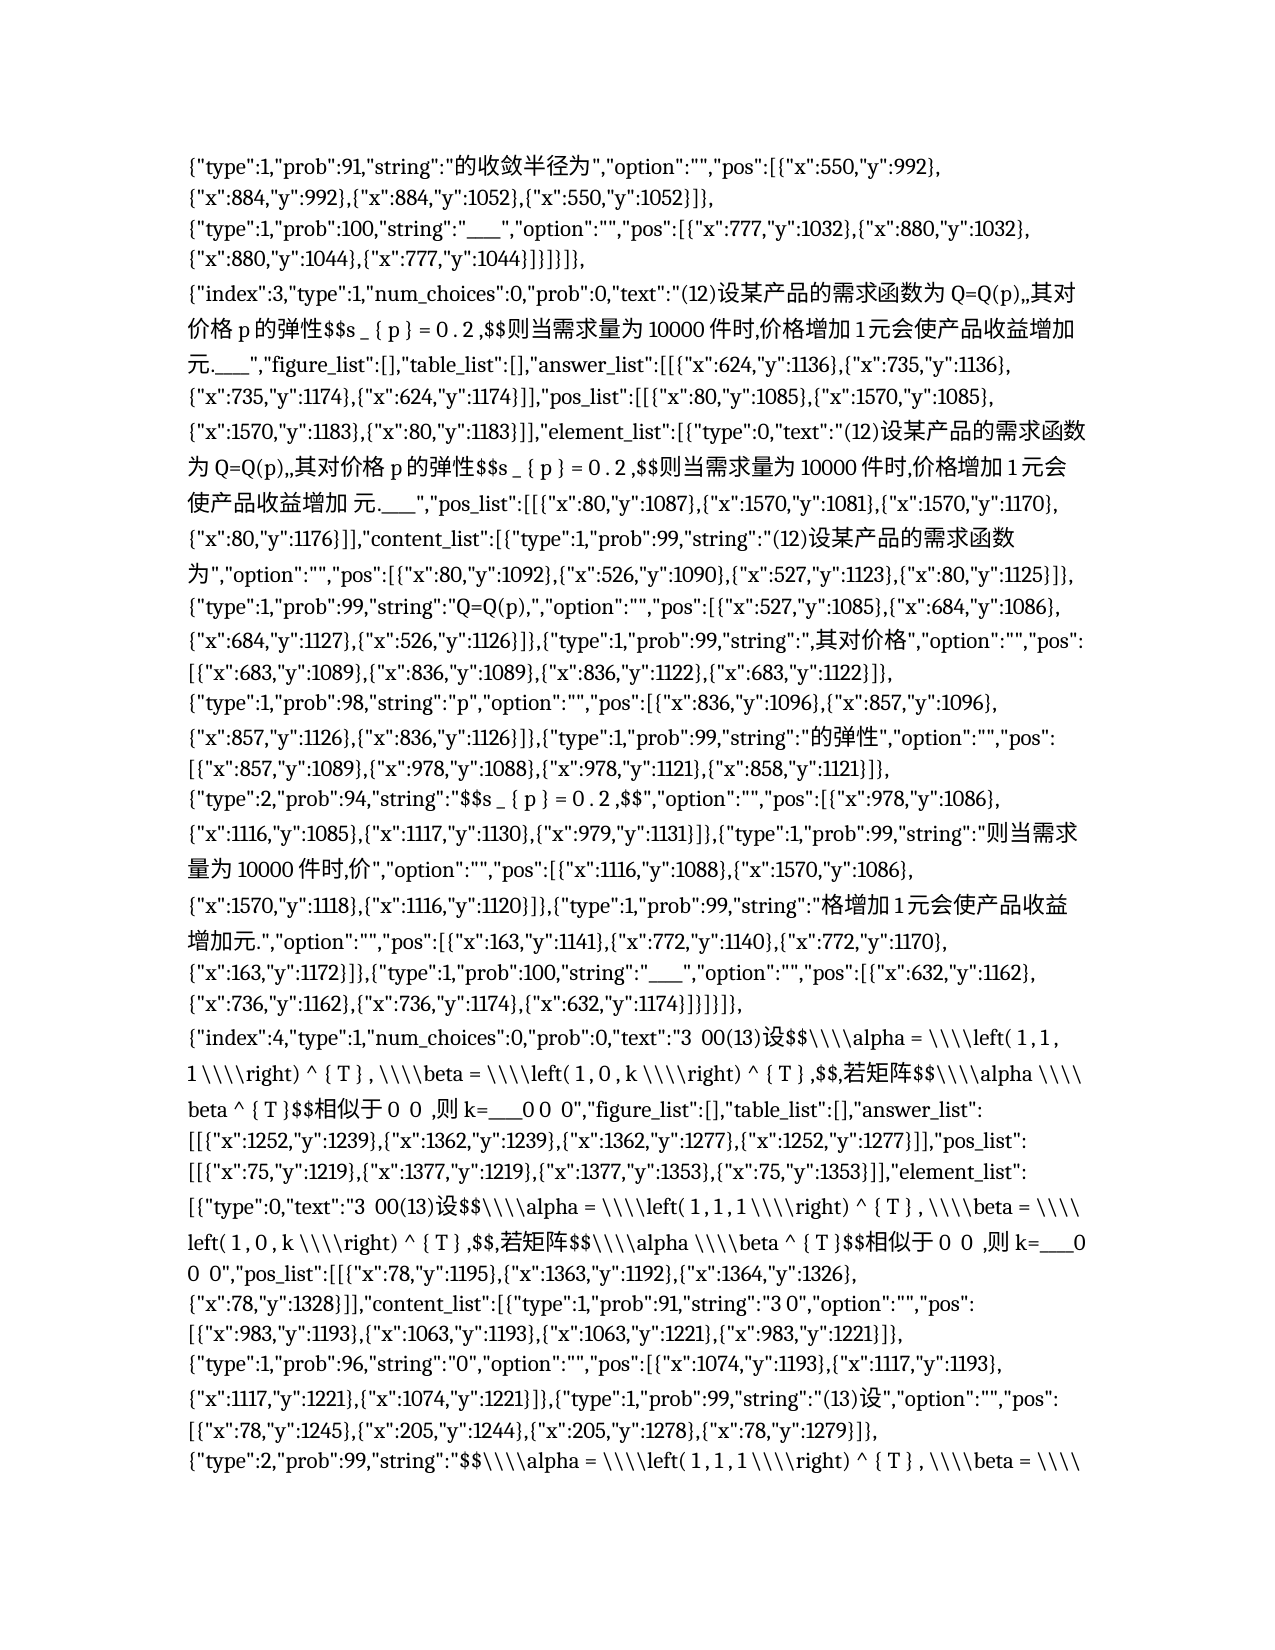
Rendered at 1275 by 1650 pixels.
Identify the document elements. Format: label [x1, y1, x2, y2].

text [187, 150, 1087, 1474]
